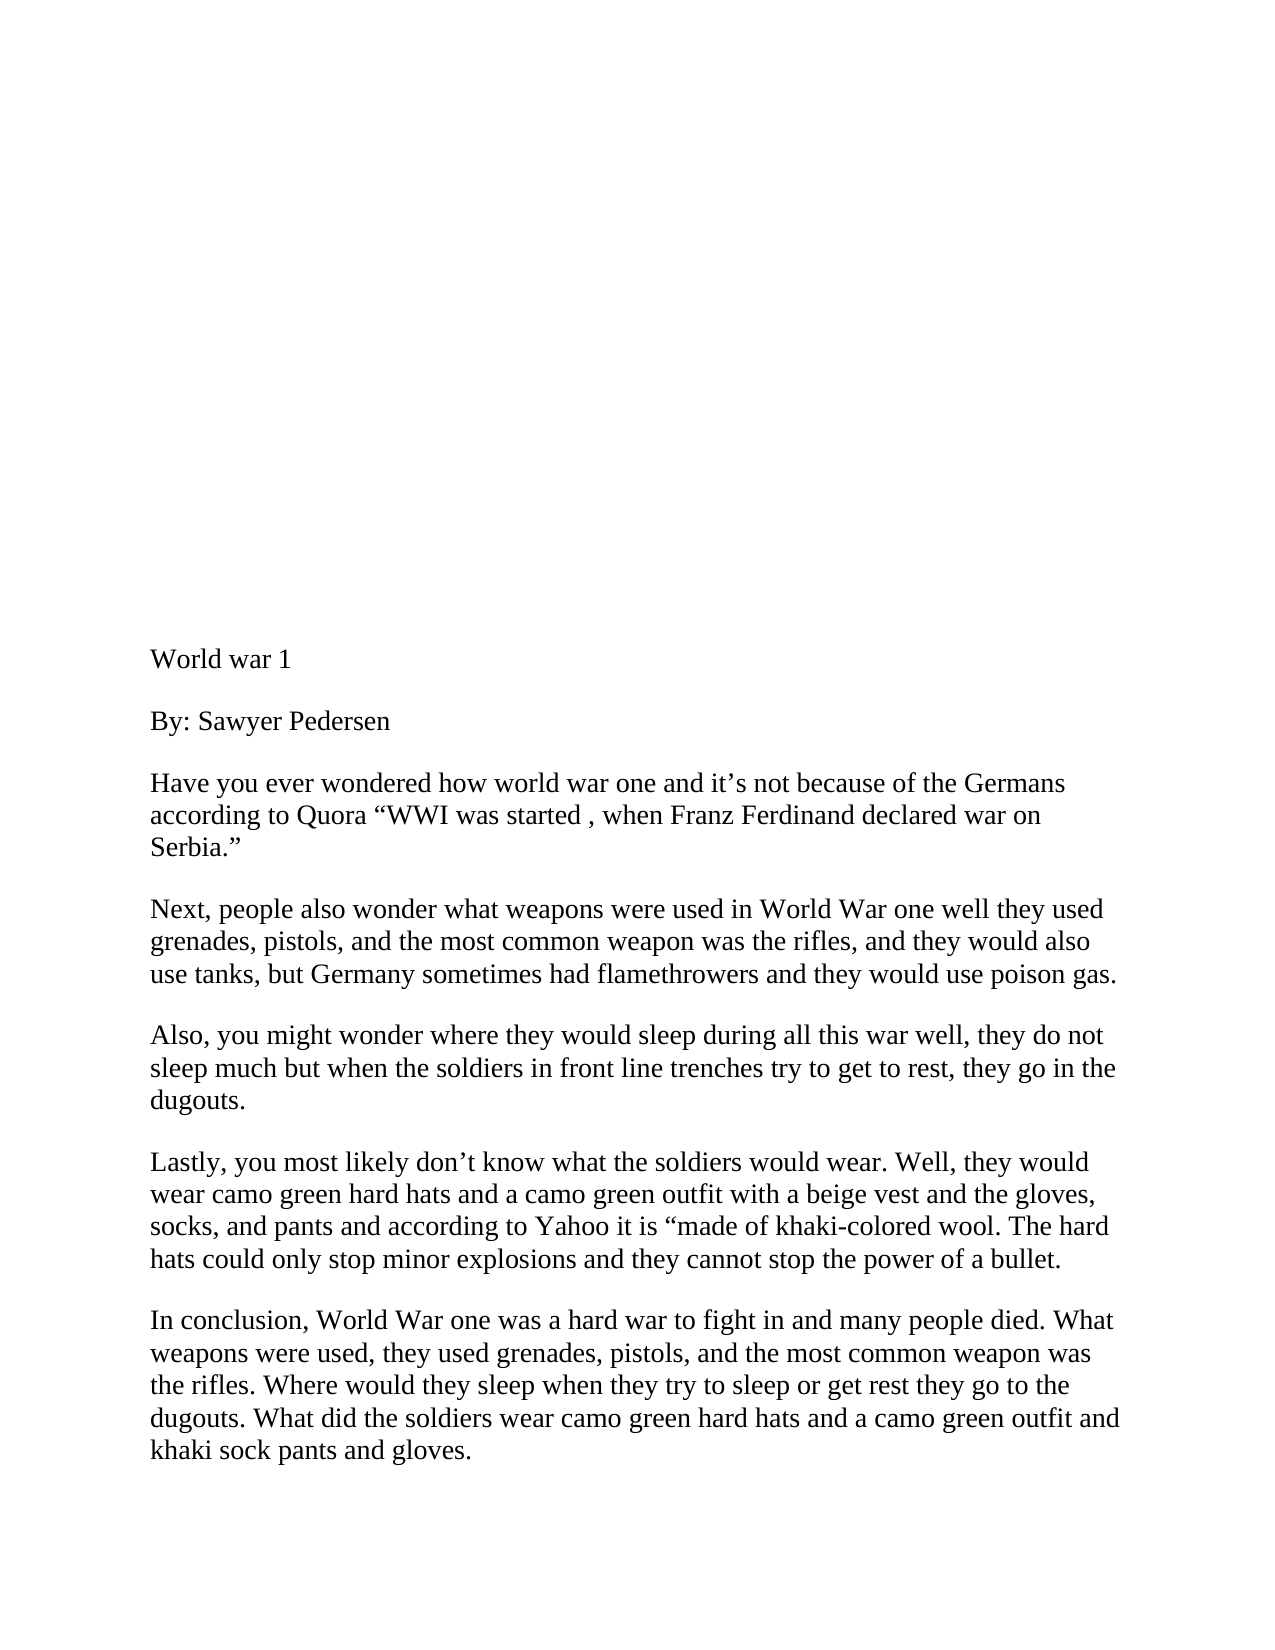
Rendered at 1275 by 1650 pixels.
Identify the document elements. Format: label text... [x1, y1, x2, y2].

text Also, you might wonder where they would sleep during all this war well, they do not sleep much but when the soldiers in front line trenches try to get to rest, they go in the dugouts. [150, 1018, 1125, 1116]
text In conclusion, World War one was a hard war to fight in and many people died. What weapons were used, they used grenades, pistols, and the most common weapon was the rifles. Where would they sleep when they try to sleep or get rest they go to the dugouts. What did the soldiers wear camo green hard hats and a camo green outfit and khaki sock pants and gloves. [150, 1303, 1125, 1465]
text Have you ever wondered how world war one and it’s not because of the Germans according to Quora “WWI was started , when Franz Ferdinand declared war on Serbia.” [150, 766, 1125, 863]
text Lastly, you most likely don’t know what the soldiers would wear. Well, they would wear camo green hard hats and a camo green outfit with a beige vest and the gloves, socks, and pants and according to Yahoo it is “made of khaki-colored wool. The hard hats could only stop minor explosions and they cannot stop the power of a bullet. [150, 1145, 1125, 1274]
text By: Sawyer Pedersen [150, 704, 1125, 736]
text Next, people also wonder what weapons were used in World War one well they used grenades, pistols, and the most common weapon was the rifles, and they would also use tanks, but Germany sometimes had flamethrowers and they would use poison gas. [150, 892, 1125, 989]
text World war 1 [150, 642, 1125, 675]
